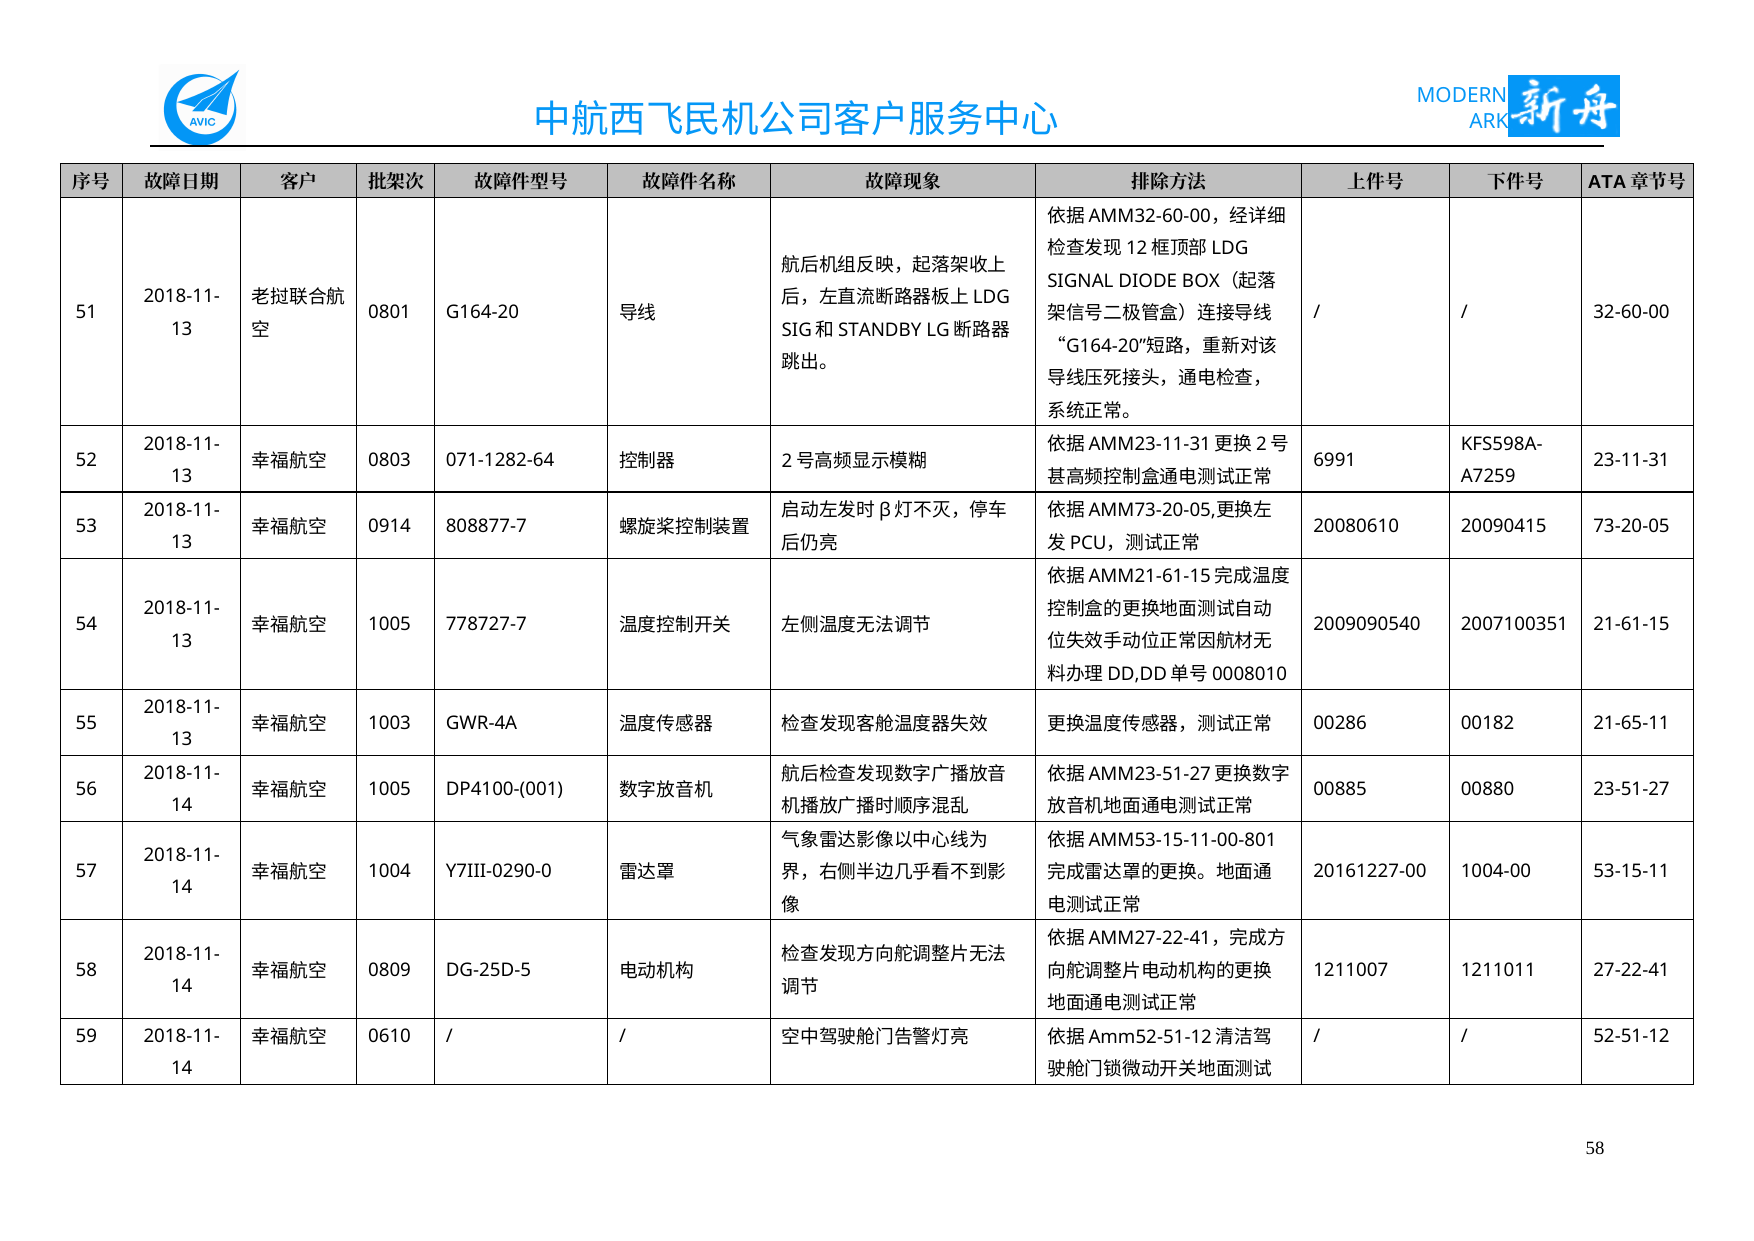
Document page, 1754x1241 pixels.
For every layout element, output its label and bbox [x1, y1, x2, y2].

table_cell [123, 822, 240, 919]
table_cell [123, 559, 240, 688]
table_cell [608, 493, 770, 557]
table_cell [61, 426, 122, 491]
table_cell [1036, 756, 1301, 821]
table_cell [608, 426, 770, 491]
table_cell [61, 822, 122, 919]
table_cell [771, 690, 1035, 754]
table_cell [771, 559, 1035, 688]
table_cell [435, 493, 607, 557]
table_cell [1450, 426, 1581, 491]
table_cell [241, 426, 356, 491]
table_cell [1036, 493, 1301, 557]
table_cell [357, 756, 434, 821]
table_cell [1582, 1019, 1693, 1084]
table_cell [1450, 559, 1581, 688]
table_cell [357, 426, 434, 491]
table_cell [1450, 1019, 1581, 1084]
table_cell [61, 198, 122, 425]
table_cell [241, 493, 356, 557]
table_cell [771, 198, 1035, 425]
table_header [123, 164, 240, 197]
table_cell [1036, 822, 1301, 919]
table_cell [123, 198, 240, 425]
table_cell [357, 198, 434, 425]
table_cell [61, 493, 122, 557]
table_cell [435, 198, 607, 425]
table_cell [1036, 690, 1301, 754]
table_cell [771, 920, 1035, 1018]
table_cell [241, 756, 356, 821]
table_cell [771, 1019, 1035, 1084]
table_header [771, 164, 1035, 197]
picture [158, 64, 247, 145]
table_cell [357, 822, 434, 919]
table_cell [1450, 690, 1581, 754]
picture [1508, 75, 1620, 137]
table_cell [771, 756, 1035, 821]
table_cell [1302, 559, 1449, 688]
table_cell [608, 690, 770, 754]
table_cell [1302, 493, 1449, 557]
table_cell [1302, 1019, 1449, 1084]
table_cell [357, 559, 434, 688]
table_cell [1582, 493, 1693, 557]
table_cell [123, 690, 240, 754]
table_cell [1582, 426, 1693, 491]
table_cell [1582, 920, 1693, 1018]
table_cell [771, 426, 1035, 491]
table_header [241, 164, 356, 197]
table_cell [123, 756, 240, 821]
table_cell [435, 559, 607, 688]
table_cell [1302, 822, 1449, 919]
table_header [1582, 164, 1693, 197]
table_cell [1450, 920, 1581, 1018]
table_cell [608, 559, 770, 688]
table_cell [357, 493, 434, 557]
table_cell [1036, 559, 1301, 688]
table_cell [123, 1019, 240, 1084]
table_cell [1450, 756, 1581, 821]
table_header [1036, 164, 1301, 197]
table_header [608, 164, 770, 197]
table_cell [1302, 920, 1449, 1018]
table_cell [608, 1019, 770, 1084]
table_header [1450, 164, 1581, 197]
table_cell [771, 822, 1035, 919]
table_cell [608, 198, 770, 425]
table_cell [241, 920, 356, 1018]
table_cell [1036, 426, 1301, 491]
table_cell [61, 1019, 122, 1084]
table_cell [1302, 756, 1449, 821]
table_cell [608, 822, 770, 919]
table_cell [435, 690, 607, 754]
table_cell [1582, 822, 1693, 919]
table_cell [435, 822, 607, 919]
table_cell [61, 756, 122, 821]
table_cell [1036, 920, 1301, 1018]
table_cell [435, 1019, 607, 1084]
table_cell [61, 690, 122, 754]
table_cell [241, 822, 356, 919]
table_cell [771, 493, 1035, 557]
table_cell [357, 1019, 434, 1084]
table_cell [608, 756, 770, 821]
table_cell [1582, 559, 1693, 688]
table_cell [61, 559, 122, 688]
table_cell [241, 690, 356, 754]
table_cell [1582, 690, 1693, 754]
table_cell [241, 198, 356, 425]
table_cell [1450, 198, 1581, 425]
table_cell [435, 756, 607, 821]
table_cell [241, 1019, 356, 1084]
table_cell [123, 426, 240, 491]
picture [158, 147, 247, 151]
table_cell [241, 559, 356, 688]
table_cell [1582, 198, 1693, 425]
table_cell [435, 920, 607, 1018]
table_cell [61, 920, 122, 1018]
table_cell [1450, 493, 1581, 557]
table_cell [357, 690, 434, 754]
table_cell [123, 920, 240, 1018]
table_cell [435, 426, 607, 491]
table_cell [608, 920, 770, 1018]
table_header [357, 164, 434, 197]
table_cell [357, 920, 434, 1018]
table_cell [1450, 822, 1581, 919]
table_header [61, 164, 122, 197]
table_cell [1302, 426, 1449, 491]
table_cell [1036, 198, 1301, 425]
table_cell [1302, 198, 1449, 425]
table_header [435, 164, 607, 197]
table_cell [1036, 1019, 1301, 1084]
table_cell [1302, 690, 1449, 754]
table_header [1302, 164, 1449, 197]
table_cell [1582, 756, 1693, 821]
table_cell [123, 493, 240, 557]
